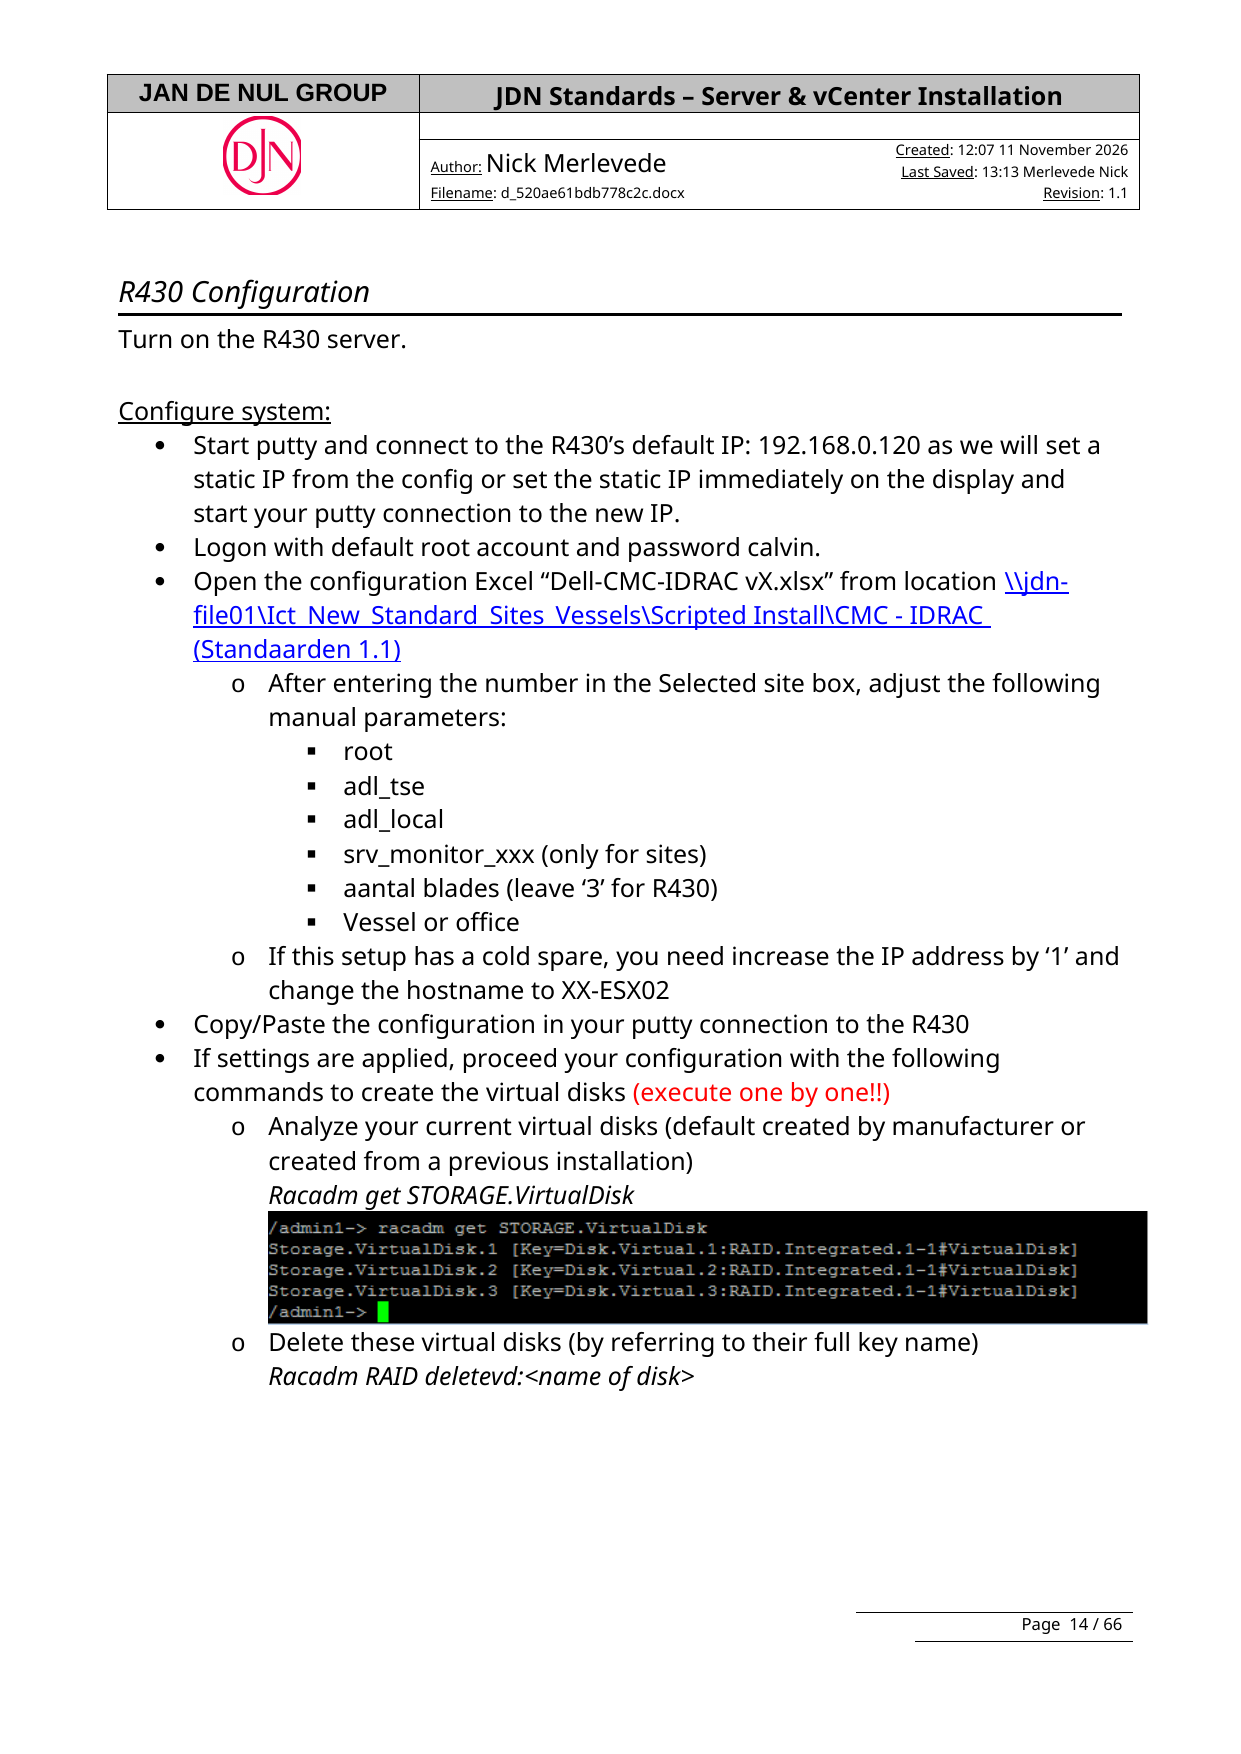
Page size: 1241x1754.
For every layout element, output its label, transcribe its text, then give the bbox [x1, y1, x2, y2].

list Vessel or office [306, 904, 1122, 938]
list Start putty and connect to the R430’s default IP: 192.168.0.120 as we will set a static IP from the config or set the static IP immediately on the display and start your putty connection to the new IP. [156, 427, 1122, 529]
list adl_tse [306, 768, 1122, 802]
list Analyze your current virtual disks (default created by manufacturer or created from a previous installation) [231, 1109, 1122, 1177]
list Copy/Paste the configuration in your putty connection to the R430 [156, 1007, 1122, 1041]
text Turn on the R430 server. [118, 322, 1122, 356]
list If this setup has a cold spare, you need increase the IP address by ‘1’ and change the hostname to XX-ESX02 [231, 938, 1122, 1007]
list If settings are applied, proceed your configuration with the following commands to create the virtual disks (execute one by one!!) [156, 1041, 1122, 1109]
list After entering the number in the Selected site box, adjust the following manual parameters: [231, 666, 1122, 734]
list srv_monitor_xxx (only for sites) [306, 836, 1122, 870]
subtitle R430 Configuration [118, 272, 1122, 313]
list aantal blades (leave ‘3’ for R430) [306, 870, 1122, 904]
picture [222, 116, 301, 195]
list root [306, 734, 1122, 768]
list adl_local [306, 802, 1122, 836]
list Open the configuration Excel “Dell-CMC-IDRAC vX.xlsx” from location \\jdn-file01\Ict_New_Standard_Sites_Vessels\Scripted Install\CMC - IDRAC (Standaarden 1.1) [156, 563, 1122, 666]
list Racadm get STORAGE.VirtualDisk [268, 1177, 1122, 1211]
text Configure system: [118, 393, 1122, 427]
picture [268, 1211, 1149, 1325]
list Delete these virtual disks (by referring to their full key name) [231, 1324, 1122, 1359]
list Logon with default root account and password calvin. [156, 529, 1122, 563]
list Racadm RAID deletevd:<name of disk> [268, 1359, 1122, 1393]
